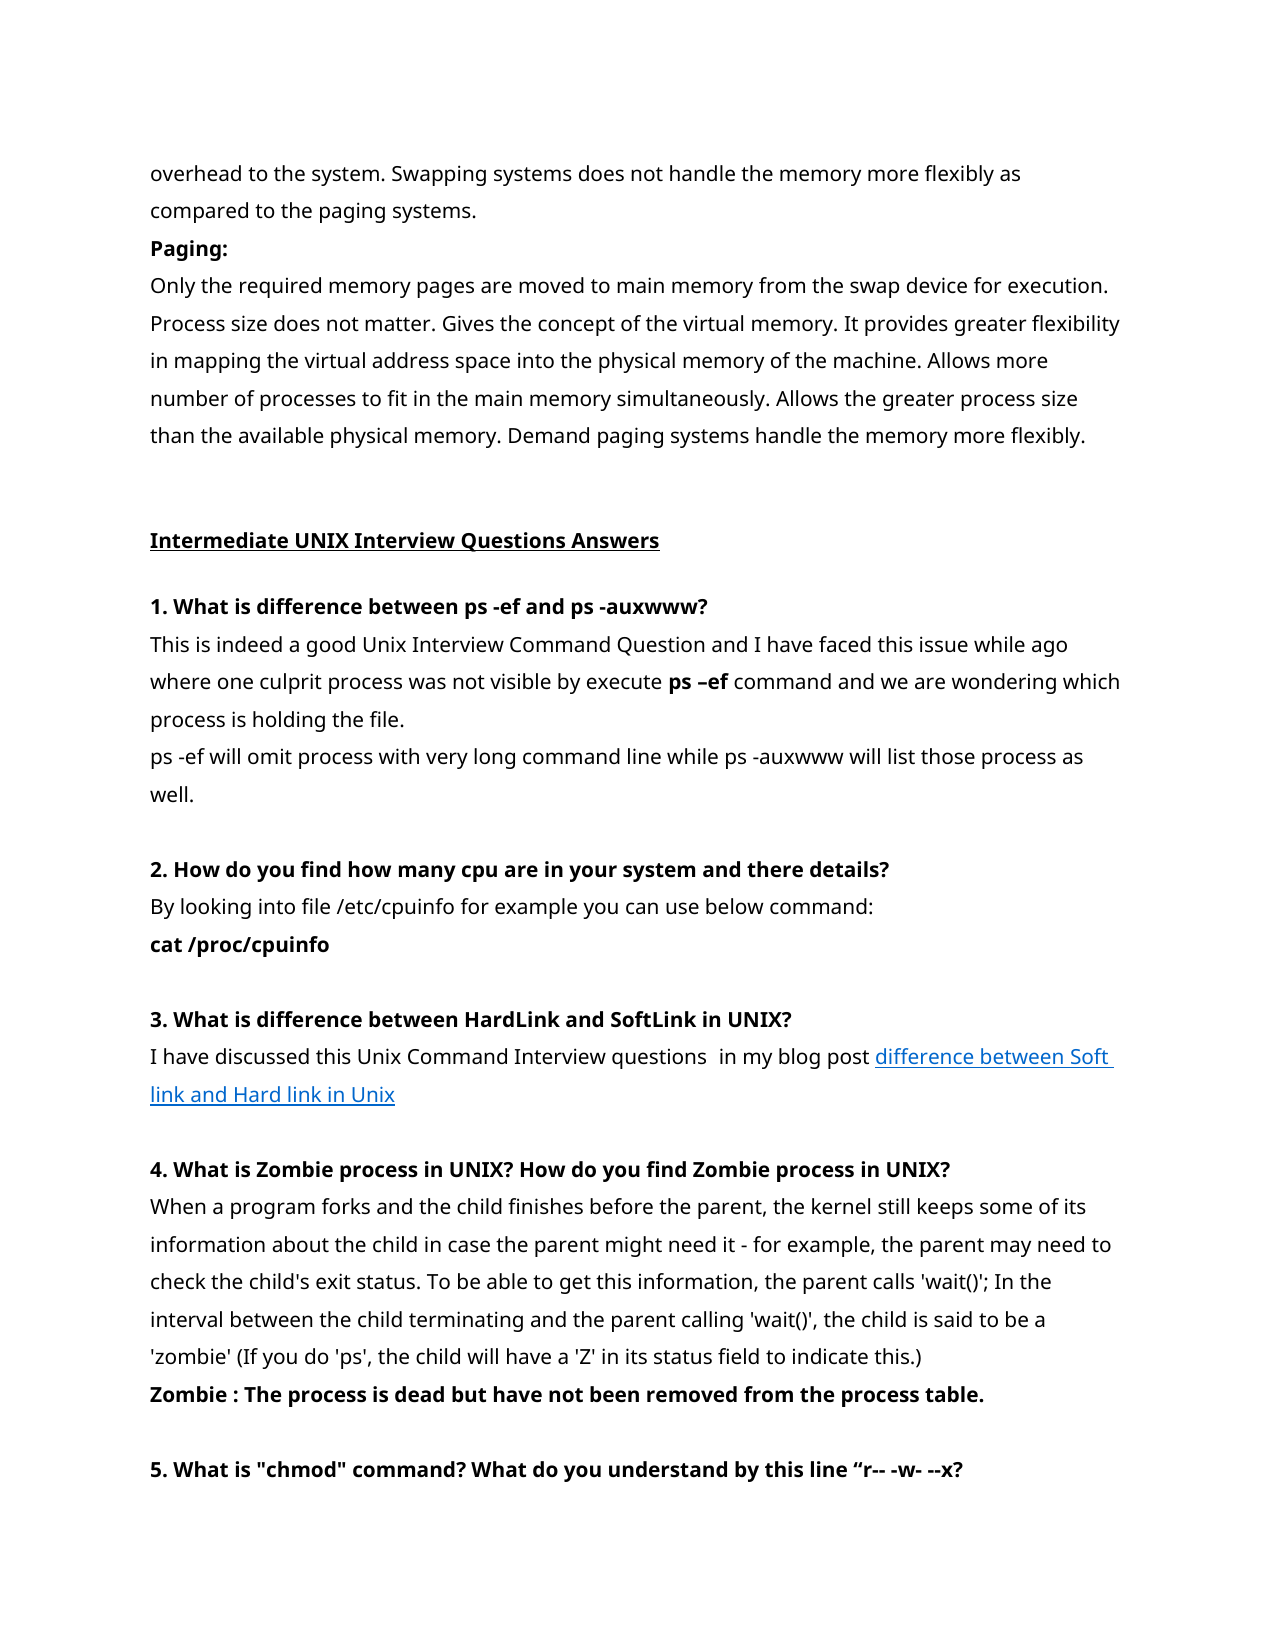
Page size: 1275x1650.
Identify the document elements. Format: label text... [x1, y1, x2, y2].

text 5. What is "chmod" command? What do you understand by this line “r-- -w- --x? [150, 1446, 1125, 1483]
text This is indeed a good Unix Interview Command Question and I have faced this issue while ago where one culprit process was not visible by execute ps –ef command and we are wondering which process is holding the file. [150, 621, 1125, 733]
text Paging: [150, 225, 1125, 262]
text 2. How do you find how many cpu are in your system and there details? [150, 846, 1125, 883]
text By looking into file /etc/cpuinfo for example you can use below command: [150, 883, 1125, 921]
text ps -ef will omit process with very long command line while ps -auxwww will list those process as well. [150, 733, 1125, 808]
text Zombie : The process is dead but have not been removed from the process table. [150, 1371, 1125, 1408]
text 4. What is Zombie process in UNIX? How do you find Zombie process in UNIX? [150, 1146, 1125, 1183]
text cat /proc/cpuinfo [150, 921, 1125, 958]
text 3. What is difference between HardLink and SoftLink in UNIX? [150, 996, 1125, 1033]
text 1. What is difference between ps -ef and ps -auxwww? [150, 583, 1125, 621]
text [150, 150, 1125, 225]
text Intermediate UNIX Interview Questions Answers [150, 517, 1125, 554]
text When a program forks and the child finishes before the parent, the kernel still keeps some of its information about the child in case the parent might need it - for example, the parent may need to check the child's exit status. To be able to get this information, the parent calls 'wait()'; In the interval between the child terminating and the parent calling 'wait()', the child is said to be a 'zombie' (If you do 'ps', the child will have a 'Z' in its status field to indicate this.) [150, 1183, 1125, 1371]
text Only the required memory pages are moved to main memory from the swap device for execution. Process size does not matter. Gives the concept of the virtual memory. It provides greater flexibility in mapping the virtual address space into the physical memory of the machine. Allows more number of processes to fit in the main memory simultaneously. Allows the greater process size than the available physical memory. Demand paging systems handle the memory more flexibly. [150, 262, 1125, 450]
text I have discussed this Unix Command Interview questions in my blog post difference between Soft link and Hard link in Unix [150, 1033, 1125, 1108]
